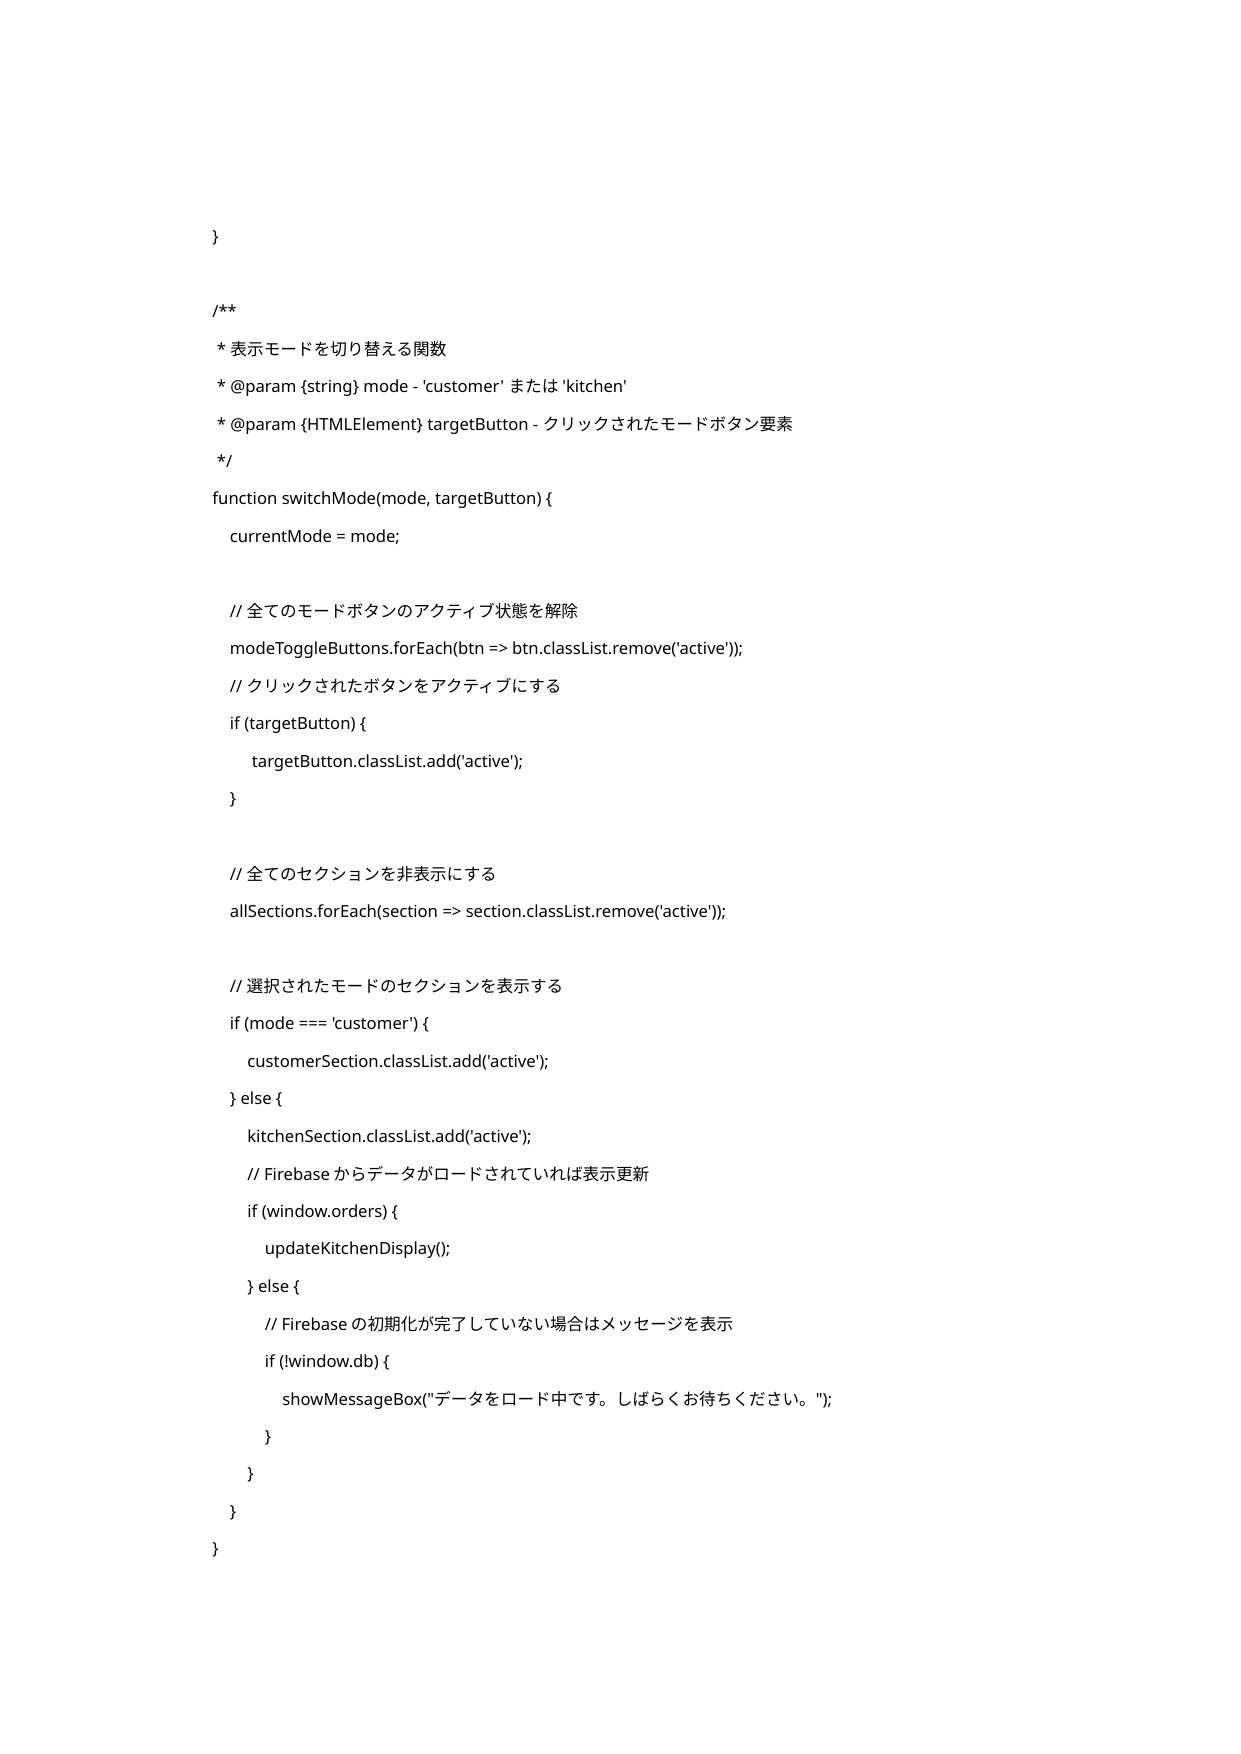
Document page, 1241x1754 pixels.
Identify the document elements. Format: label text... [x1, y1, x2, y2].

text /** [177, 292, 1063, 329]
text customerSection.classList.add('active'); [177, 1042, 1063, 1079]
text // クリックされたボタンをアクティブにする [177, 667, 1063, 704]
text * @param {HTMLElement} targetButton - クリックされたモードボタン要素 [177, 404, 1063, 442]
text } [177, 1529, 1063, 1567]
text updateKitchenDisplay(); [177, 1229, 1063, 1267]
text } else { [177, 1079, 1063, 1117]
text kitchenSection.classList.add('active'); [177, 1117, 1063, 1154]
text // 全てのセクションを非表示にする [177, 854, 1063, 892]
text // Firebaseの初期化が完了していない場合はメッセージを表示 [177, 1304, 1063, 1342]
text } [177, 1454, 1063, 1492]
text if (targetButton) { [177, 704, 1063, 742]
text } [177, 1417, 1063, 1454]
text if (mode === 'customer') { [177, 1004, 1063, 1042]
text // 全てのモードボタンのアクティブ状態を解除 [177, 592, 1063, 629]
text modeToggleButtons.forEach(btn => btn.classList.remove('active')); [177, 629, 1063, 667]
text // 選択されたモードのセクションを表示する [177, 967, 1063, 1004]
text allSections.forEach(section => section.classList.remove('active')); [177, 892, 1063, 929]
text } [177, 217, 1063, 254]
text // Firebaseからデータがロードされていれば表示更新 [177, 1154, 1063, 1192]
text if (!window.db) { [177, 1342, 1063, 1379]
text * 表示モードを切り替える関数 [177, 329, 1063, 367]
text */ [177, 442, 1063, 479]
text } else { [177, 1267, 1063, 1304]
text showMessageBox("データをロード中です。しばらくお待ちください。"); [177, 1379, 1063, 1417]
text * @param {string} mode - 'customer' または 'kitchen' [177, 367, 1063, 404]
text if (window.orders) { [177, 1192, 1063, 1229]
text } [177, 779, 1063, 817]
text } [177, 1492, 1063, 1529]
text targetButton.classList.add('active'); [177, 742, 1063, 779]
text function switchMode(mode, targetButton) { [177, 479, 1063, 517]
text currentMode = mode; [177, 517, 1063, 554]
